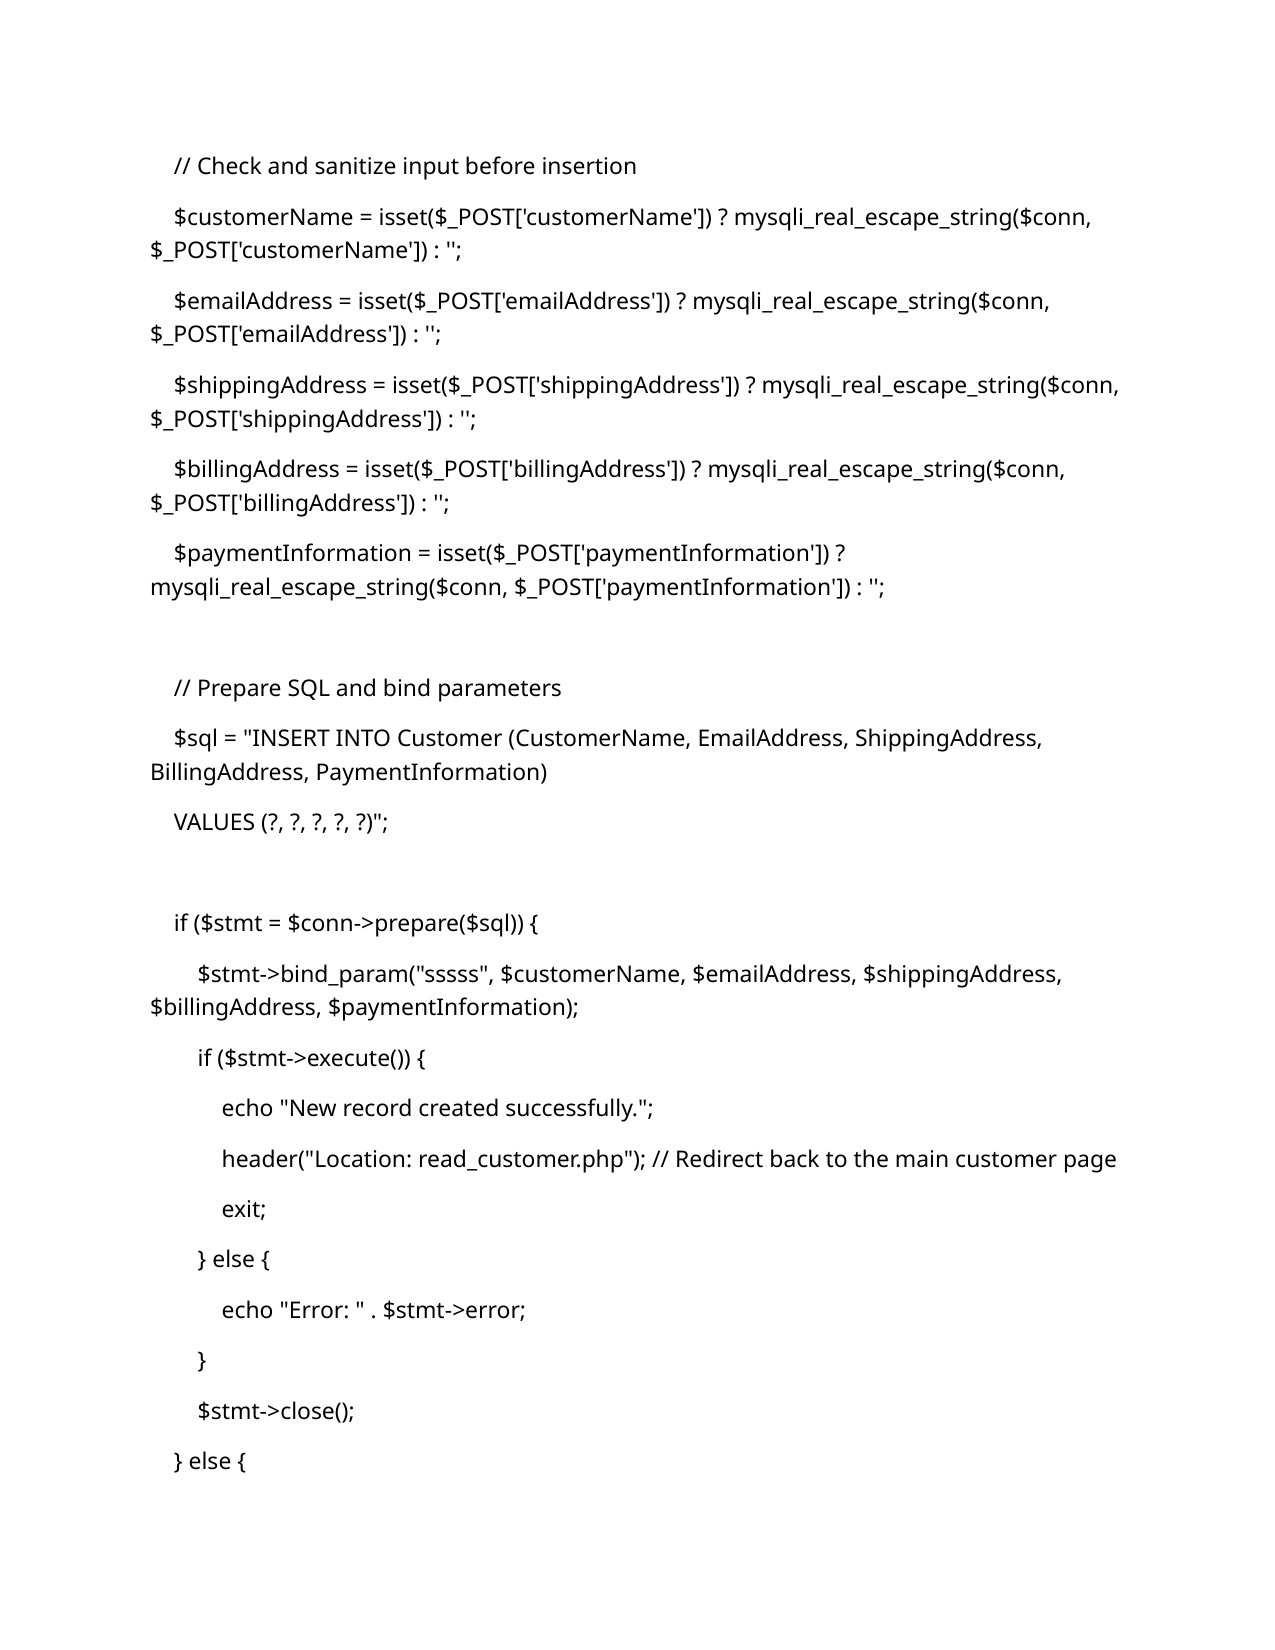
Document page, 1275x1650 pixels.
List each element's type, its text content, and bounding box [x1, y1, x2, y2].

text $customerName = isset($_POST['customerName']) ? mysqli_real_escape_string($conn, $_POST['customerName']) : ''; [150, 200, 1125, 265]
text $billingAddress = isset($_POST['billingAddress']) ? mysqli_real_escape_string($conn, $_POST['billingAddress']) : ''; [150, 453, 1125, 518]
text echo "Error: " . $stmt->error; [150, 1294, 1125, 1325]
text echo "New record created successfully."; [150, 1092, 1125, 1123]
text } else { [150, 1445, 1125, 1476]
text $shippingAddress = isset($_POST['shippingAddress']) ? mysqli_real_escape_string($conn, $_POST['shippingAddress']) : ''; [150, 369, 1125, 434]
text VALUES (?, ?, ?, ?, ?)"; [150, 806, 1125, 837]
text if ($stmt = $conn->prepare($sql)) { [150, 907, 1125, 938]
text // Check and sanitize input before insertion [150, 150, 1125, 181]
text $sql = "INSERT INTO Customer (CustomerName, EmailAddress, ShippingAddress, BillingAddress, PaymentInformation) [150, 722, 1125, 787]
text $stmt->bind_param("sssss", $customerName, $emailAddress, $shippingAddress, $billingAddress, $paymentInformation); [150, 957, 1125, 1022]
text } [150, 1344, 1125, 1375]
text if ($stmt->execute()) { [150, 1042, 1125, 1073]
text header("Location: read_customer.php"); // Redirect back to the main customer page [150, 1142, 1125, 1174]
text $emailAddress = isset($_POST['emailAddress']) ? mysqli_real_escape_string($conn, $_POST['emailAddress']) : ''; [150, 284, 1125, 349]
text exit; [150, 1193, 1125, 1224]
text } else { [150, 1243, 1125, 1274]
text $stmt->close(); [150, 1394, 1125, 1426]
text $paymentInformation = isset($_POST['paymentInformation']) ? mysqli_real_escape_string($conn, $_POST['paymentInformation']) : ''; [150, 537, 1125, 602]
text // Prepare SQL and bind parameters [150, 672, 1125, 703]
